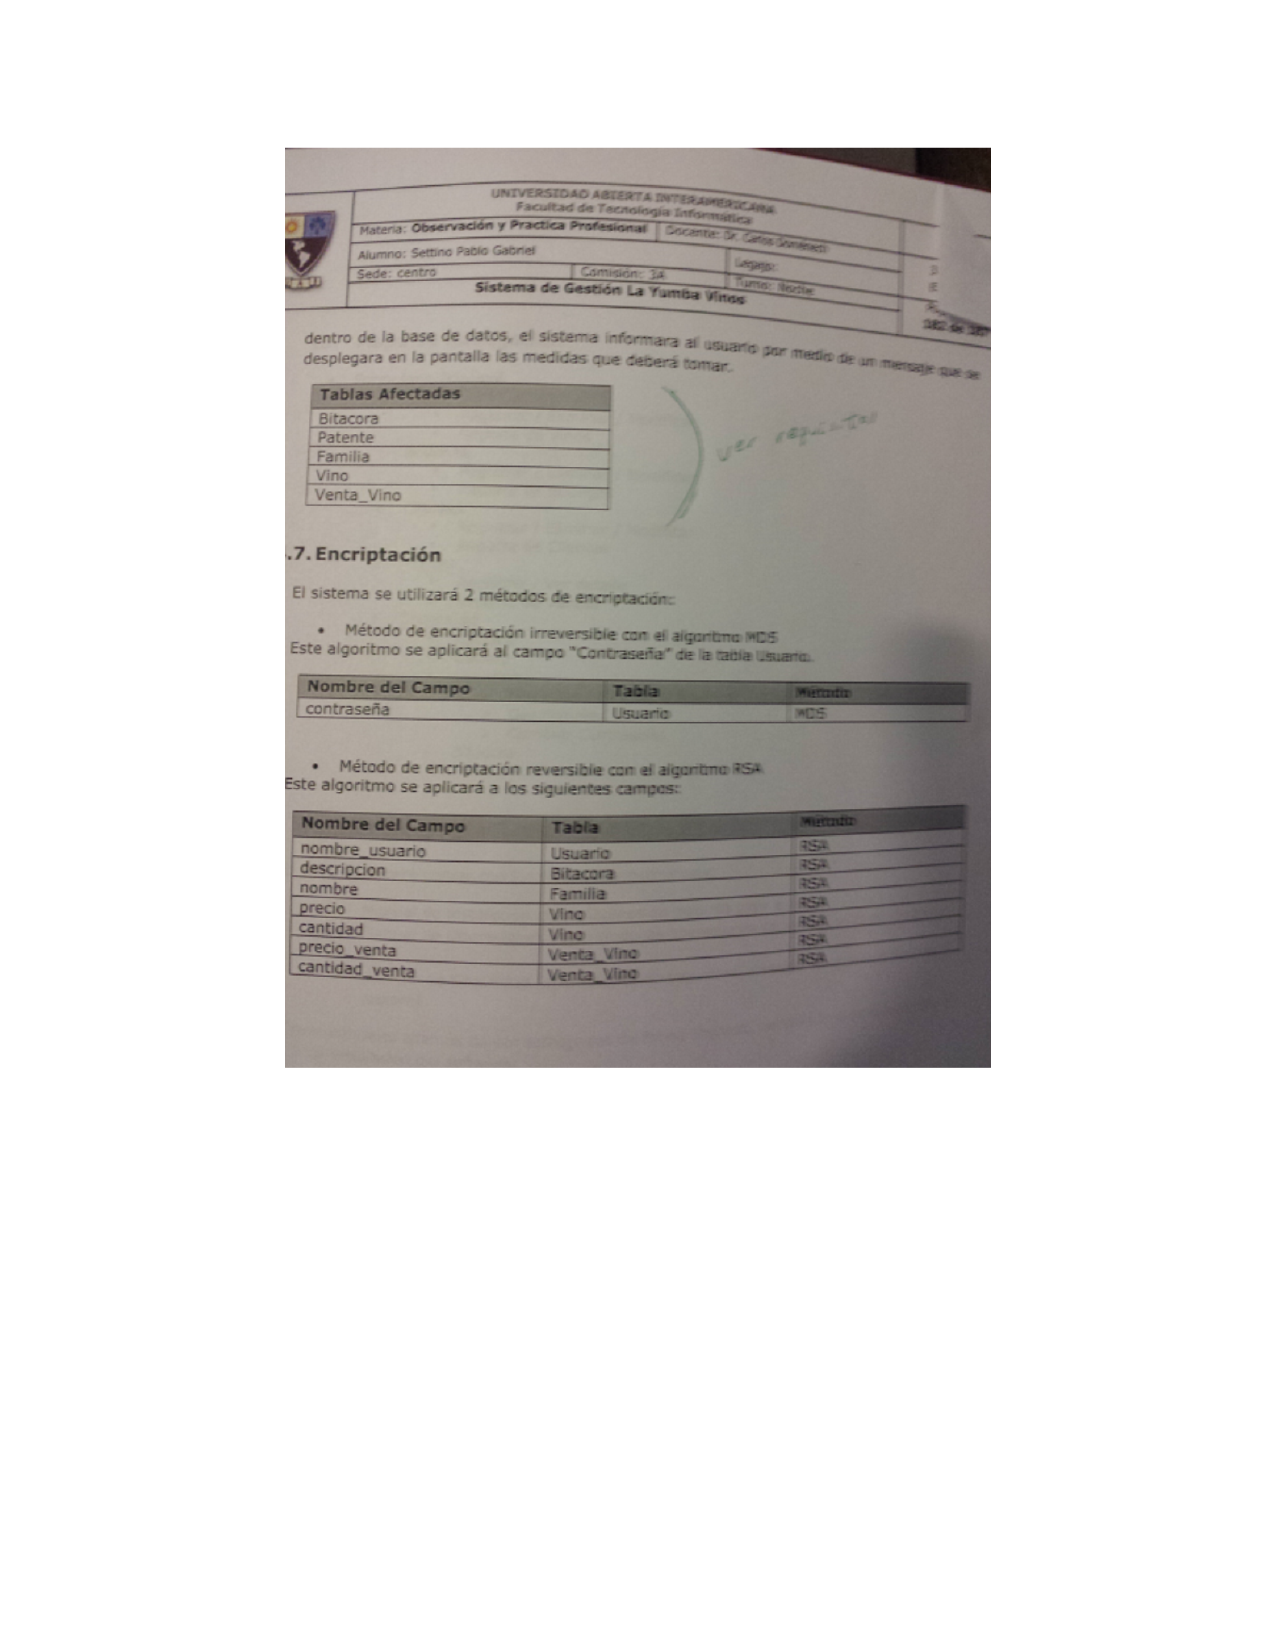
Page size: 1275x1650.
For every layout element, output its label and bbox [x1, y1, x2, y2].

picture [285, 149, 991, 1067]
